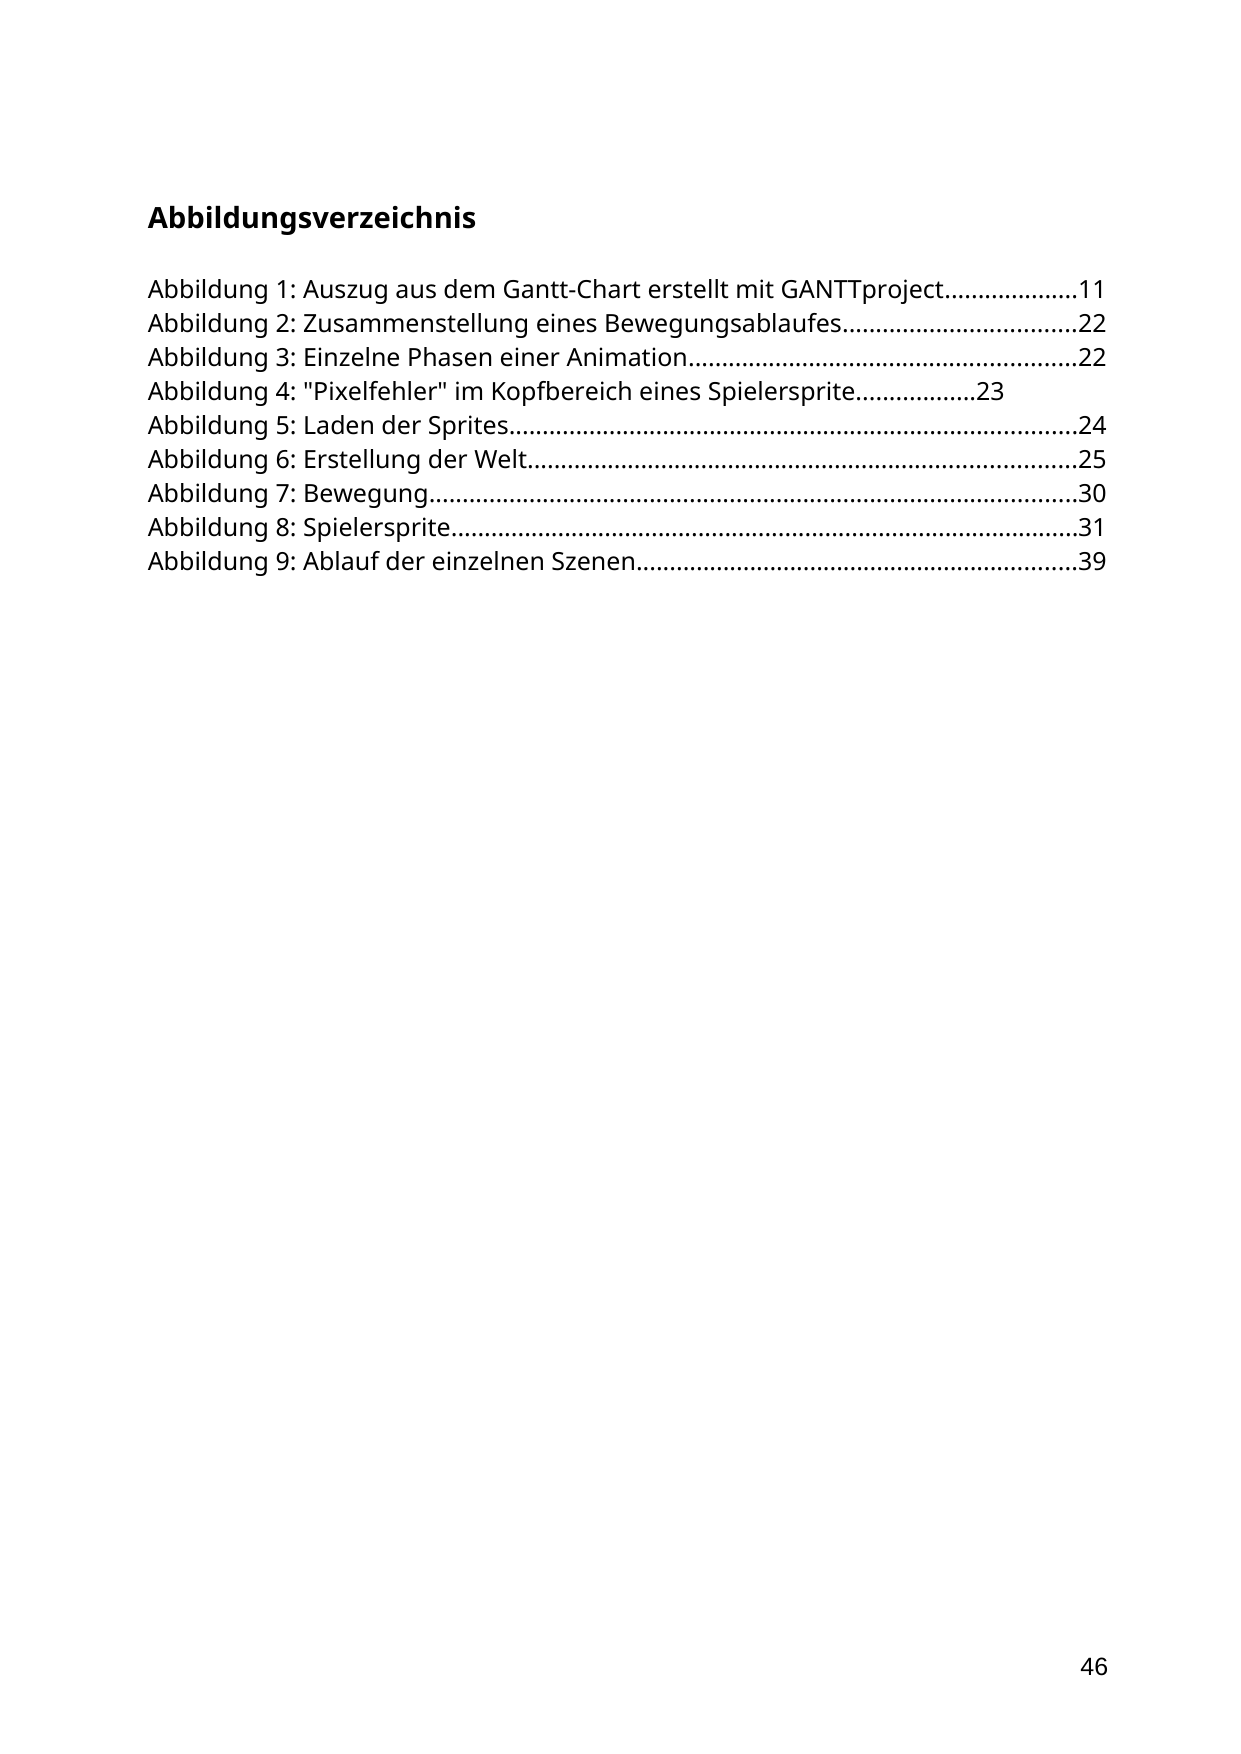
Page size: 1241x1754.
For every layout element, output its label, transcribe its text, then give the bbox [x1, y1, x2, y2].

text Abbildung 2: Zusammenstellung eines Bewegungsablaufes 22 [148, 305, 1108, 339]
text Abbildung 9: Ablauf der einzelnen Szenen 39 [148, 544, 1108, 578]
text Abbildung 4: "Pixelfehler" im Kopfbereich eines Spielersprite..................23 [148, 373, 1108, 408]
text Abbildung 5: Laden der Sprites 24 [148, 408, 1108, 442]
text Abbildung 7: Bewegung 30 [148, 476, 1108, 510]
text Abbildung 1: Auszug aus dem Gantt-Chart erstellt mit GANTTproject 11 [148, 271, 1108, 305]
subtitle Abbildungsverzeichnis [148, 198, 1108, 237]
text Abbildung 6: Erstellung der Welt 25 [148, 442, 1108, 476]
text Abbildung 3: Einzelne Phasen einer Animation 22 [148, 339, 1108, 373]
text Abbildung 8: Spielersprite 31 [148, 510, 1108, 544]
